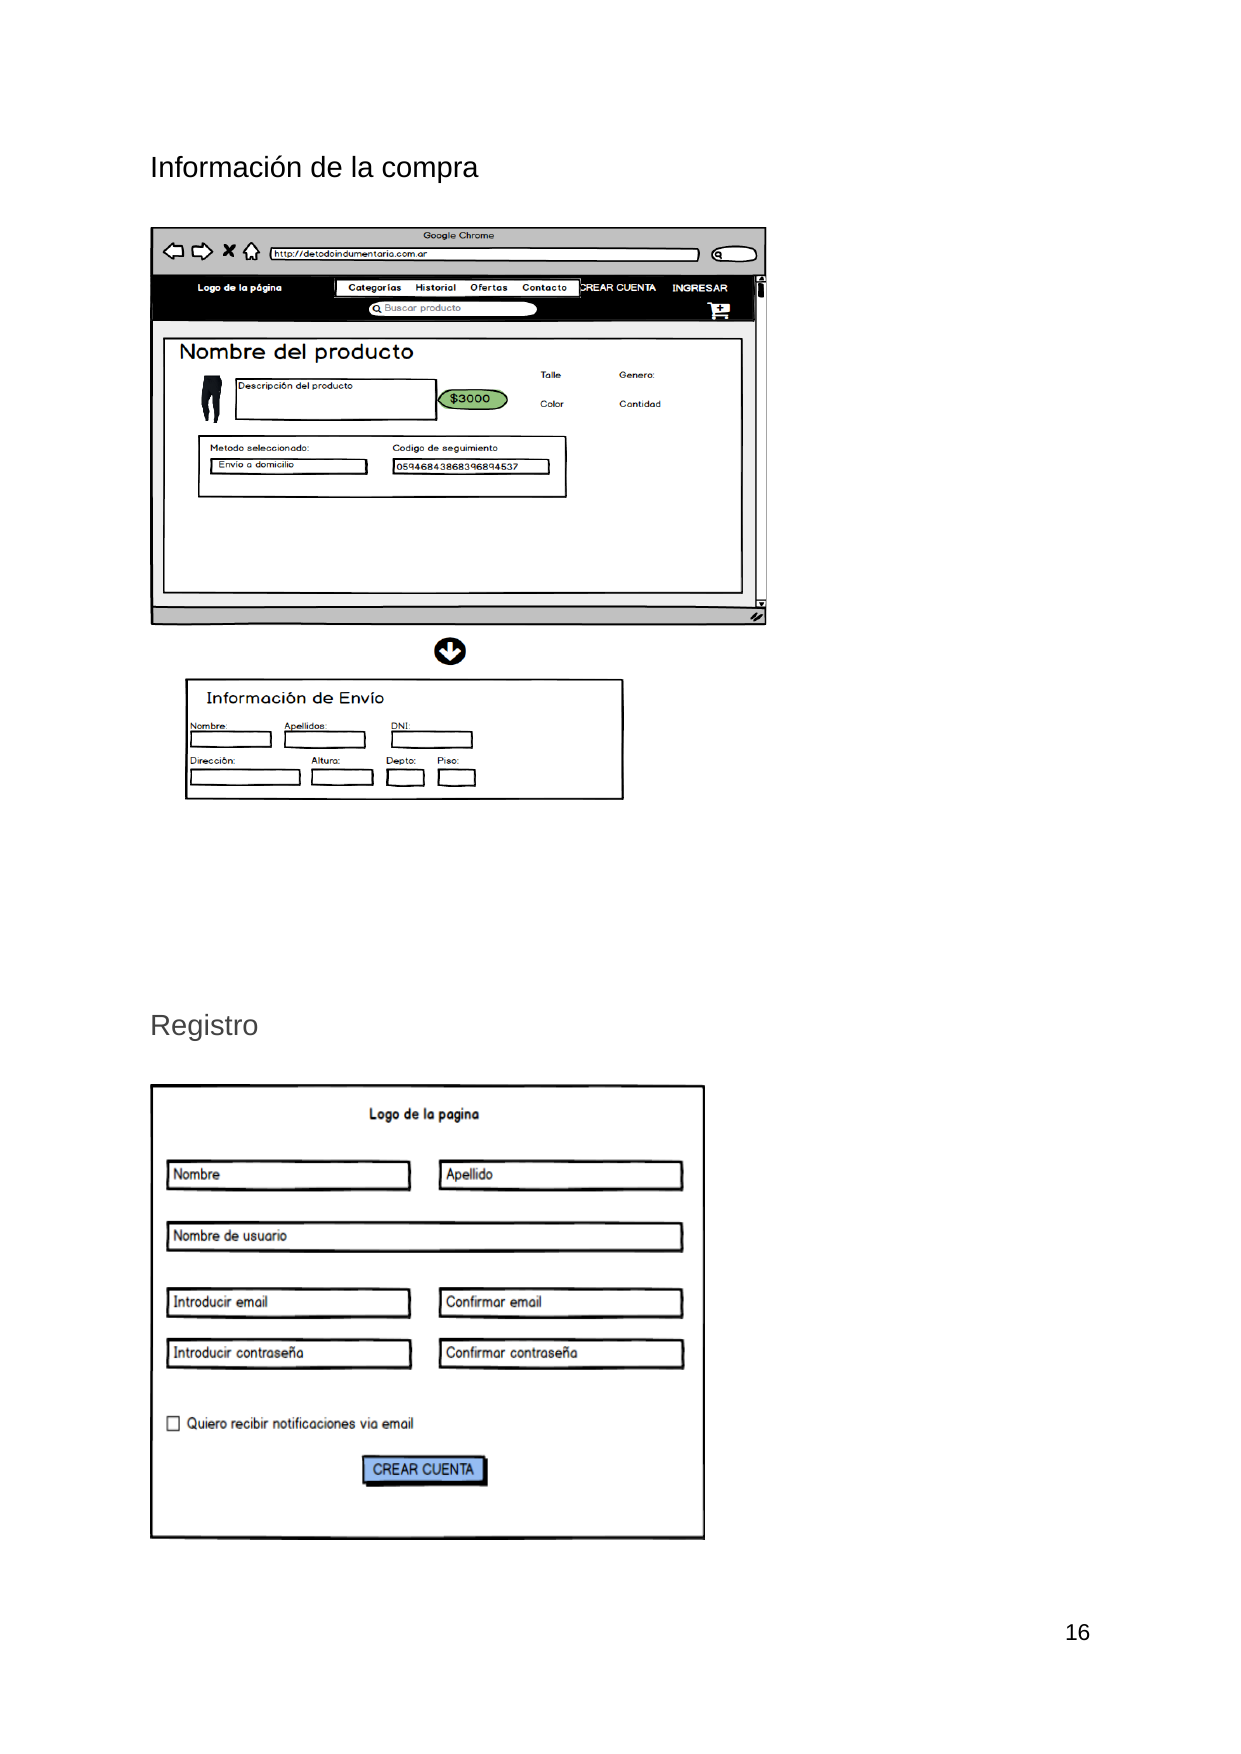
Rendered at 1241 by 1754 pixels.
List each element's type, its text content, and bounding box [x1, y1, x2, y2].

text Información de la compra [150, 150, 1090, 183]
picture [150, 1084, 705, 1540]
subtitle Registro [150, 1008, 1090, 1041]
picture [150, 227, 767, 800]
